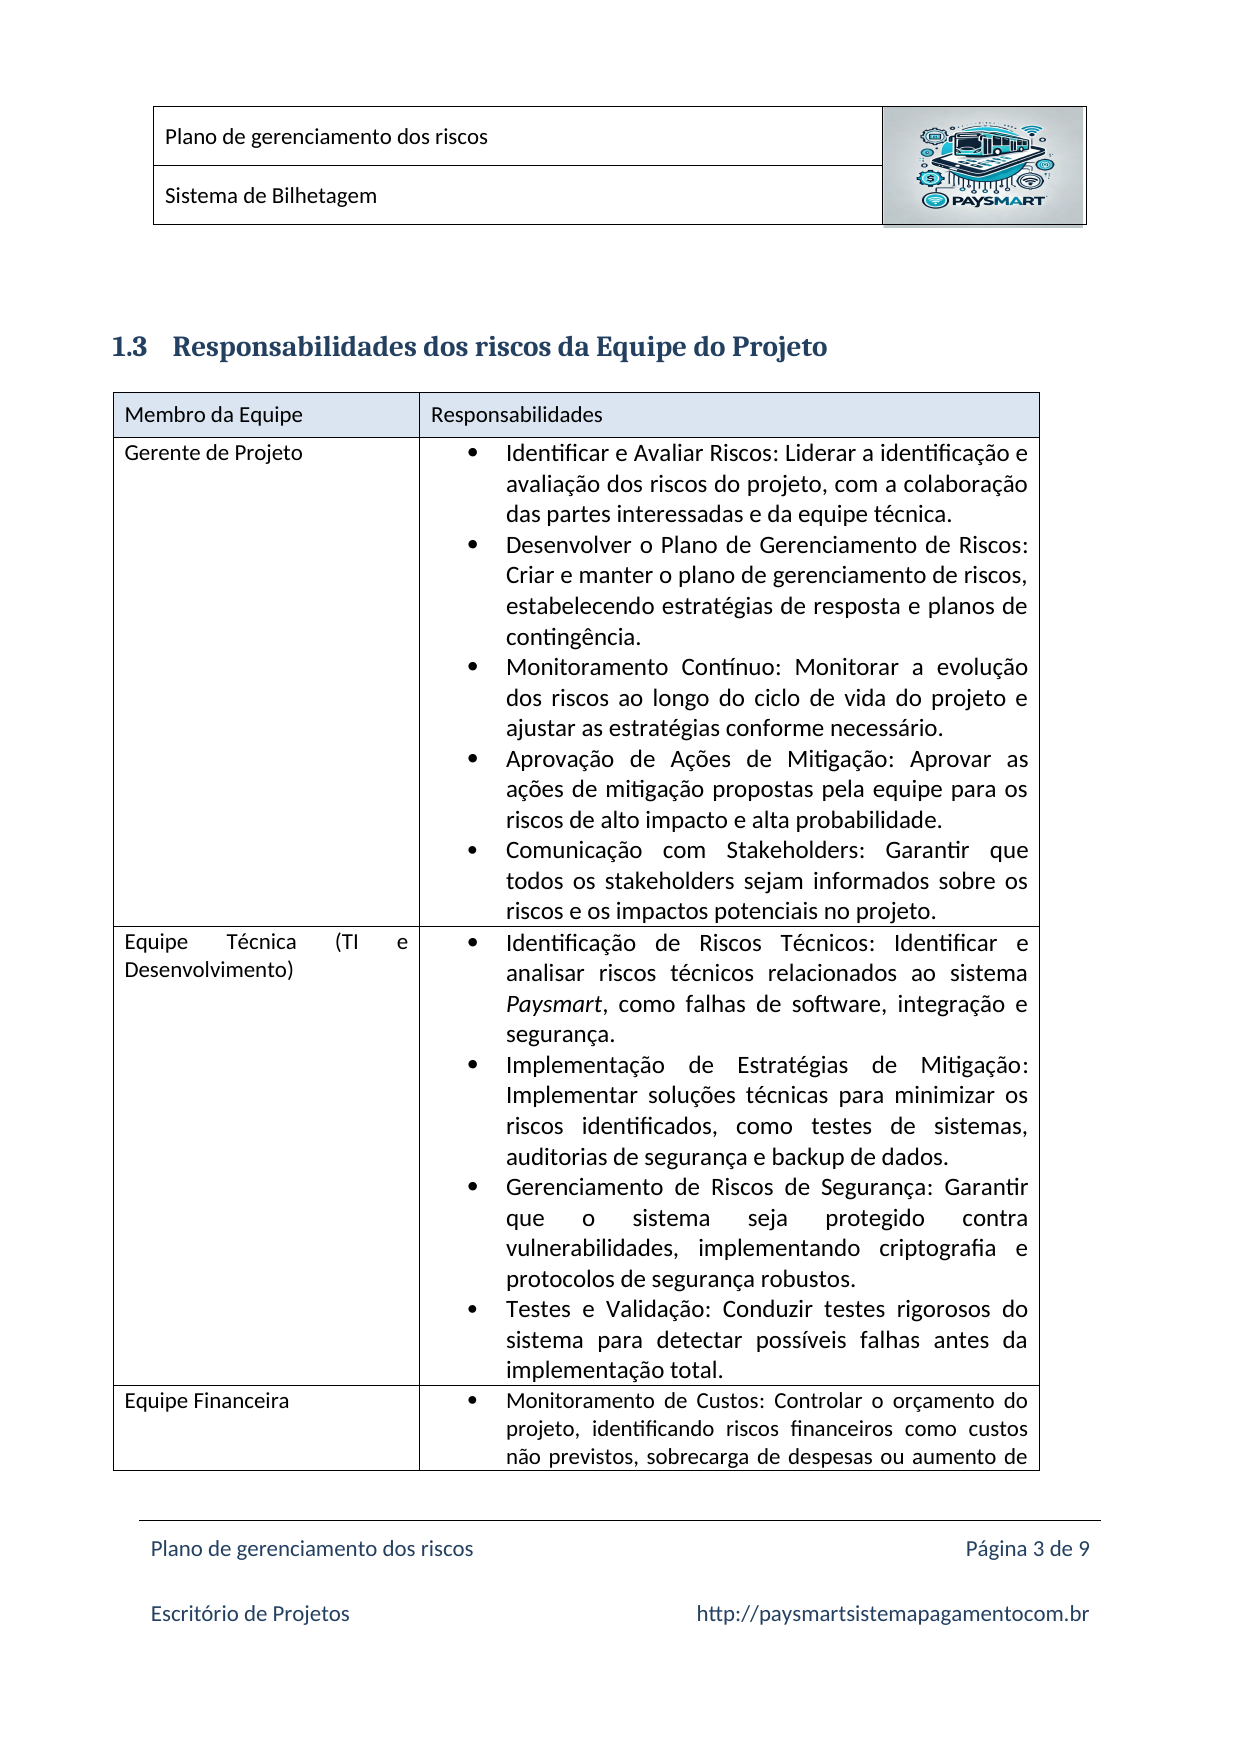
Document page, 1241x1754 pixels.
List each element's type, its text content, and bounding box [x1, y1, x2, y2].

table_cell Equipe Financeira [114, 1386, 419, 1470]
table_header Membro da Equipe [114, 393, 419, 437]
subtitle Responsabilidades dos riscos da Equipe do Projeto [112, 330, 1128, 363]
picture [883, 107, 1084, 224]
table_cell Identificação de Riscos Técnicos: Identificar e analisar riscos técnicos relacionados ao sistema Paysmart, como falhas de software, integração e segurança. Implementação de Estratégias de Mitigação: Implementar soluções técnicas para minimizar os riscos identificados, como testes de sistemas, auditorias de segurança e backup de dados. Gerenciamento de Riscos de Segurança: Garantir que o sistema seja protegido contra vulnerabilidades, implementando criptografia e protocolos de segurança robustos. Testes e Validação: Conduzir testes rigorosos do sistema para detectar possíveis falhas antes da implementação total. [420, 927, 1039, 1385]
table_cell Identificar e Avaliar Riscos: Liderar a identificação e avaliação dos riscos do projeto, com a colaboração das partes interessadas e da equipe técnica. Desenvolver o Plano de Gerenciamento de Riscos: Criar e manter o plano de gerenciamento de riscos, estabelecendo estratégias de resposta e planos de contingência. Monitoramento Contínuo: Monitorar a evolução dos riscos ao longo do ciclo de vida do projeto e ajustar as estratégias conforme necessário. Aprovação de Ações de Mitigação: Aprovar as ações de mitigação propostas pela equipe para os riscos de alto impacto e alta probabilidade. Comunicação com Stakeholders: Garantir que todos os stakeholders sejam informados sobre os riscos e os impactos potenciais no projeto. [420, 438, 1039, 926]
table_cell Gerente de Projeto [114, 438, 419, 926]
table_cell Equipe Técnica (TI e Desenvolvimento) [114, 927, 419, 1385]
table_header Responsabilidades [420, 393, 1039, 437]
